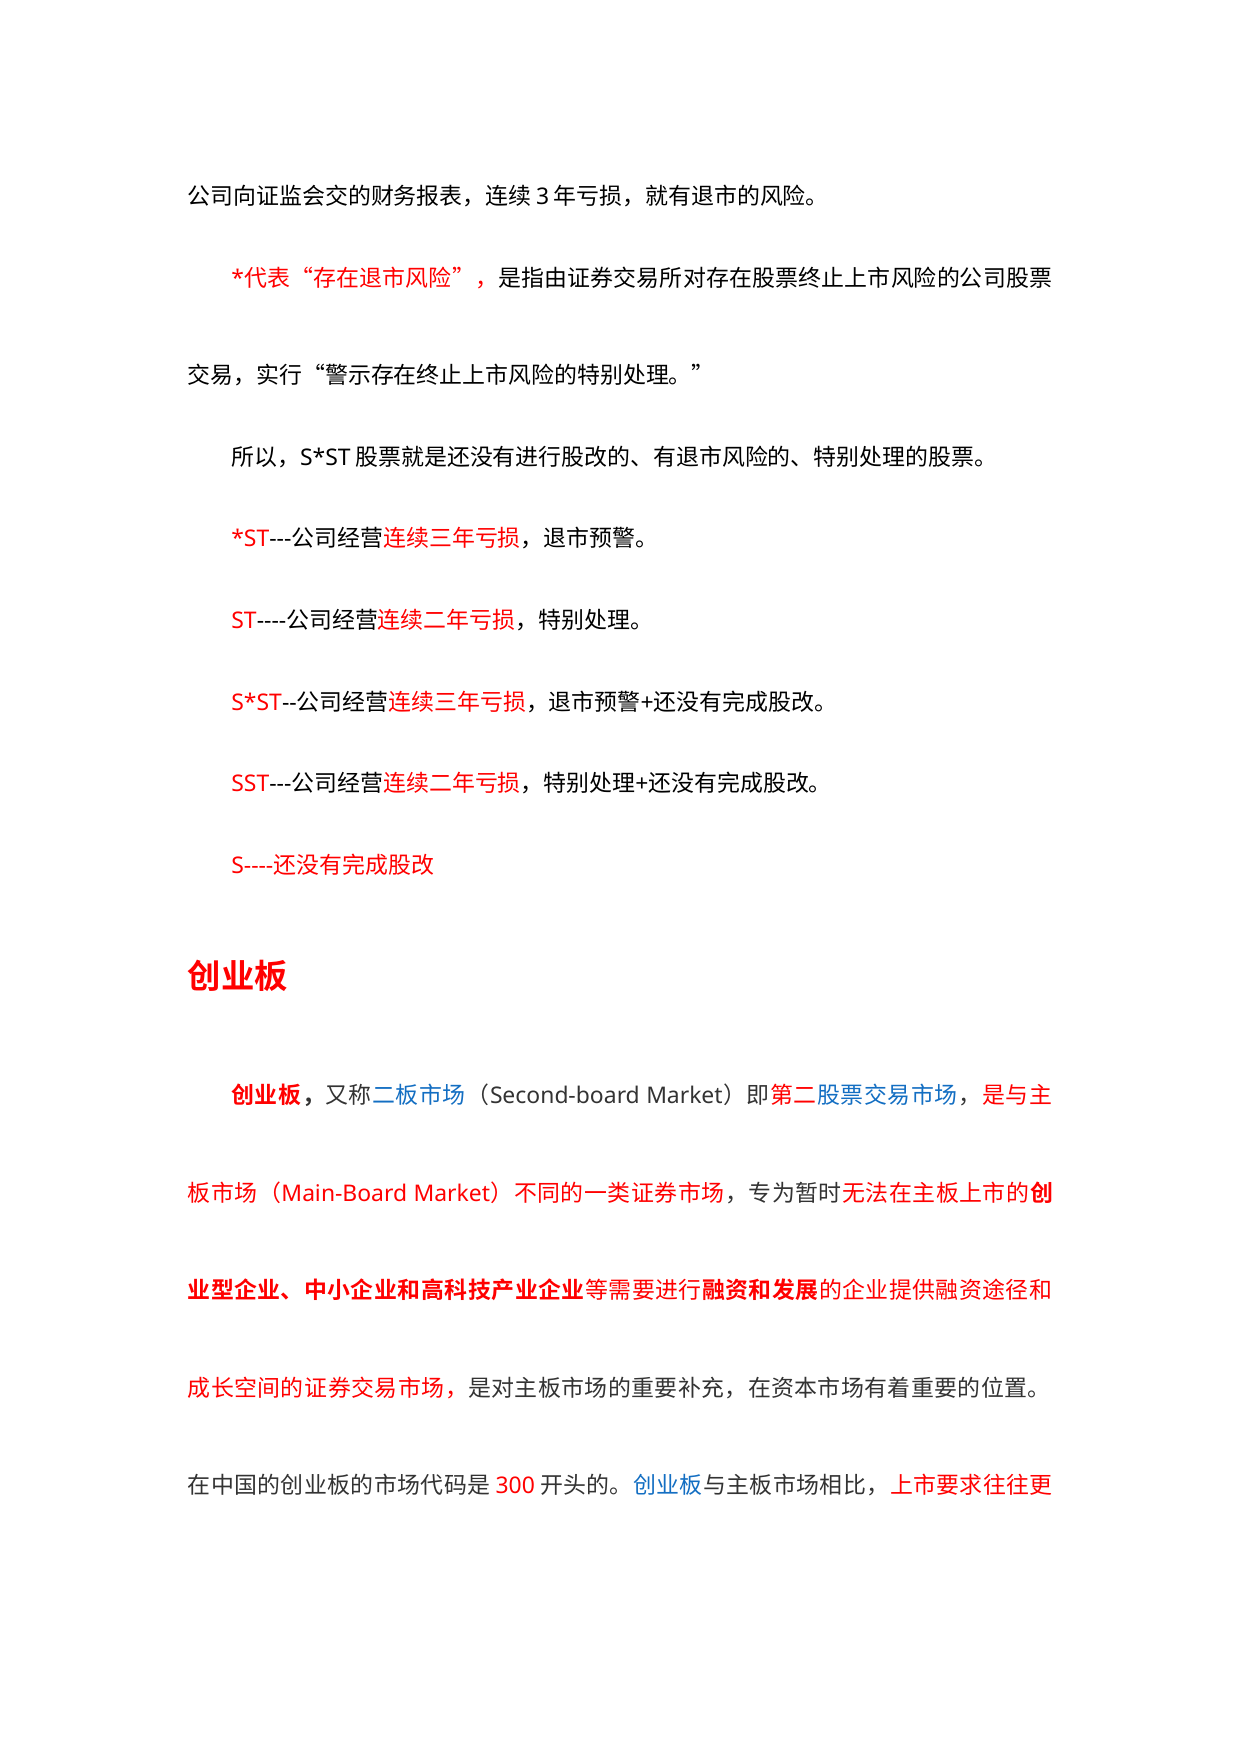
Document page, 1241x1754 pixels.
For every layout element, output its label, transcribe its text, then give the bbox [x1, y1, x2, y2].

text *代表“存在退市风险”，是指由证券交易所对存在股票终止上市风险的公司股票交易，实行“警示存在终止上市风险的特别处理。” [187, 244, 1053, 406]
text S*ST--公司经营连续三年亏损，退市预警+还没有完成股改。 [187, 668, 1053, 733]
text SST---公司经营连续二年亏损，特别处理+还没有完成股改。 [187, 749, 1053, 814]
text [187, 162, 1053, 227]
subtitle 创业板 [187, 942, 1053, 1007]
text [187, 1061, 1053, 1516]
text *ST---公司经营连续三年亏损，退市预警。 [187, 504, 1053, 569]
text 所以，S*ST股票就是还没有进行股改的、有退市风险的、特别处理的股票。 [187, 423, 1053, 488]
text S----还没有完成股改 [187, 831, 1053, 896]
text ST----公司经营连续二年亏损，特别处理。 [187, 586, 1053, 651]
